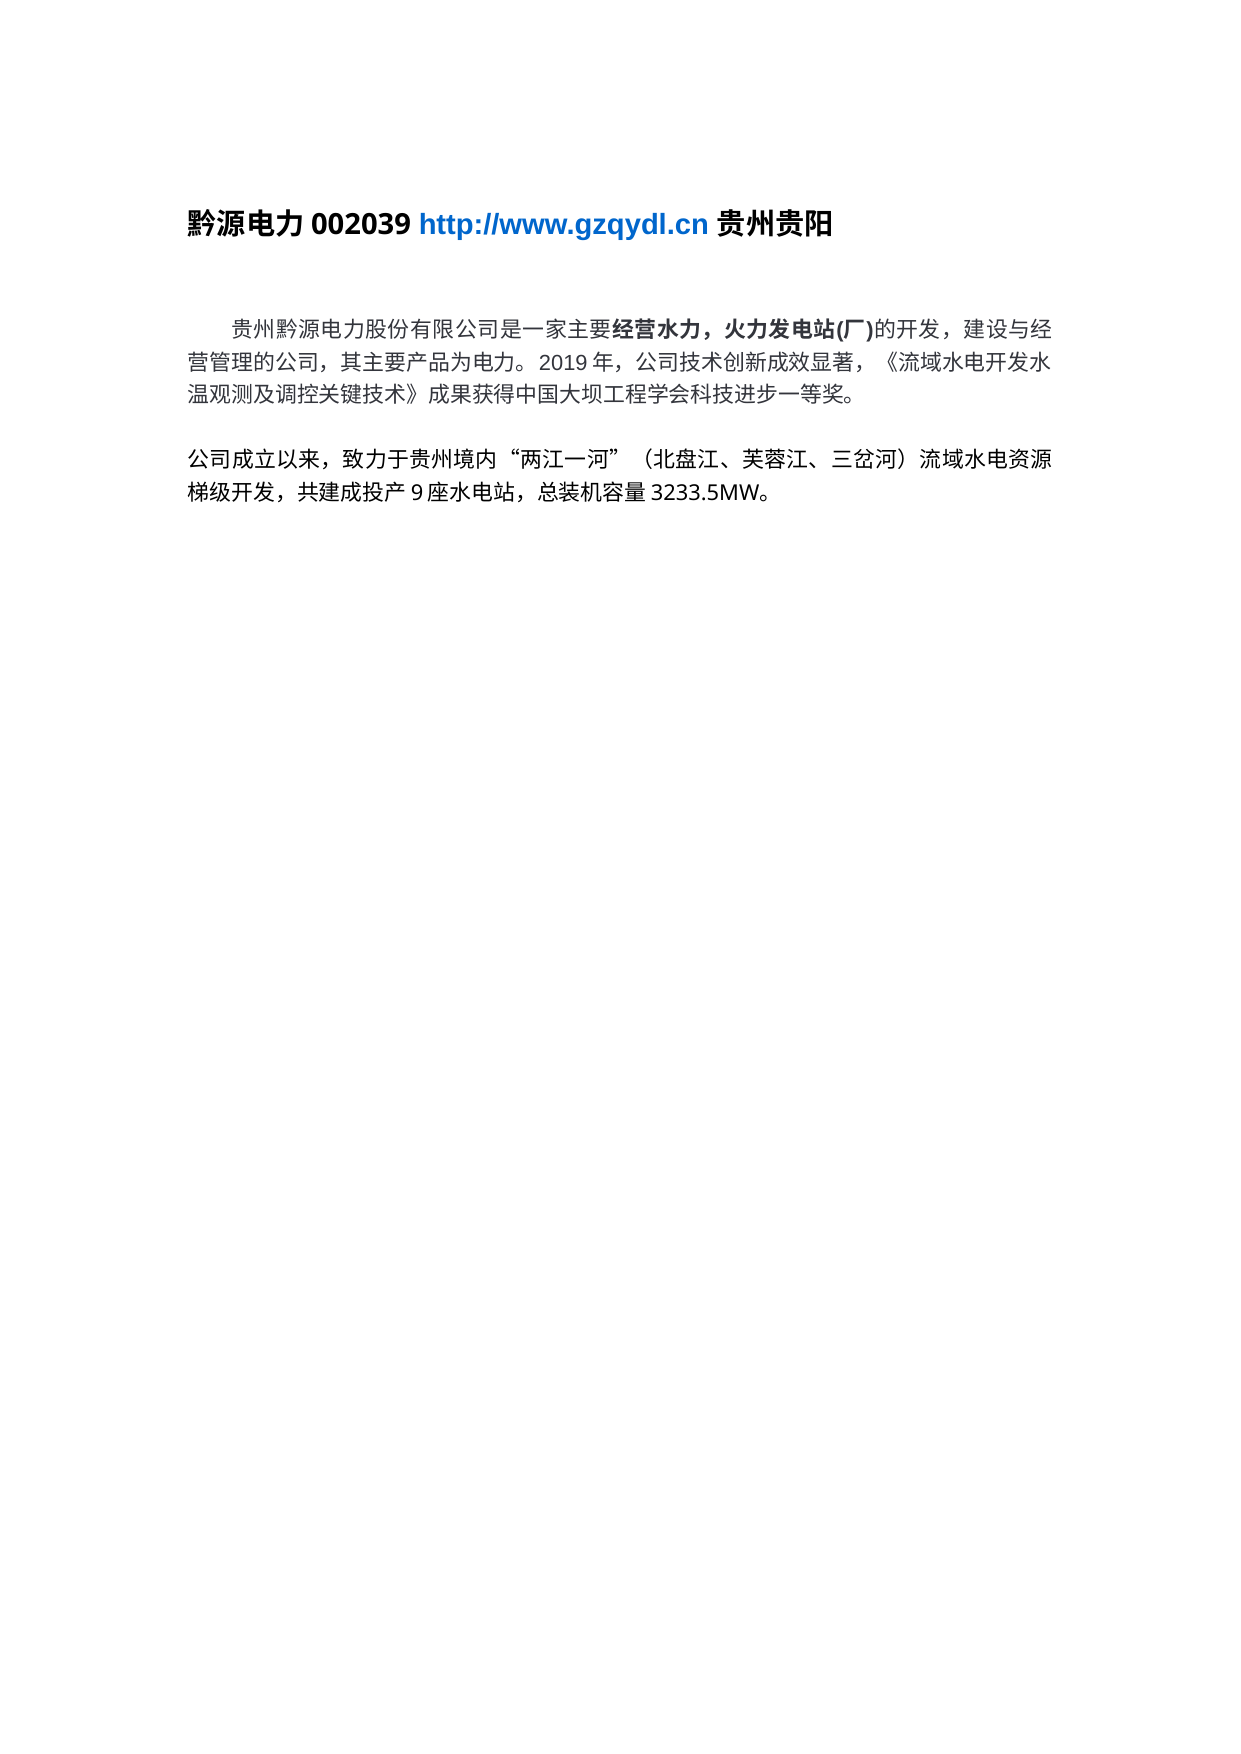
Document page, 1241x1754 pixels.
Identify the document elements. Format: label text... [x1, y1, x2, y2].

text 贵州黔源电力股份有限公司是一家主要经营水力，火力发电站(厂)的开发，建设与经营管理的公司，其主要产品为电力。2019年，公司技术创新成效显著，《流域水电开发水温观测及调控关键技术》成果获得中国大坝工程学会科技进步一等奖。 [187, 312, 1053, 409]
text 公司成立以来，致力于贵州境内“两江一河”（北盘江、芙蓉江、三岔河）流域水电资源梯级开发，共建成投产9座水电站，总装机容量3233.5MW。 [187, 442, 1053, 507]
subtitle 黔源电力 002039 http://www.gzqydl.cn 贵州贵阳 [187, 189, 1053, 254]
